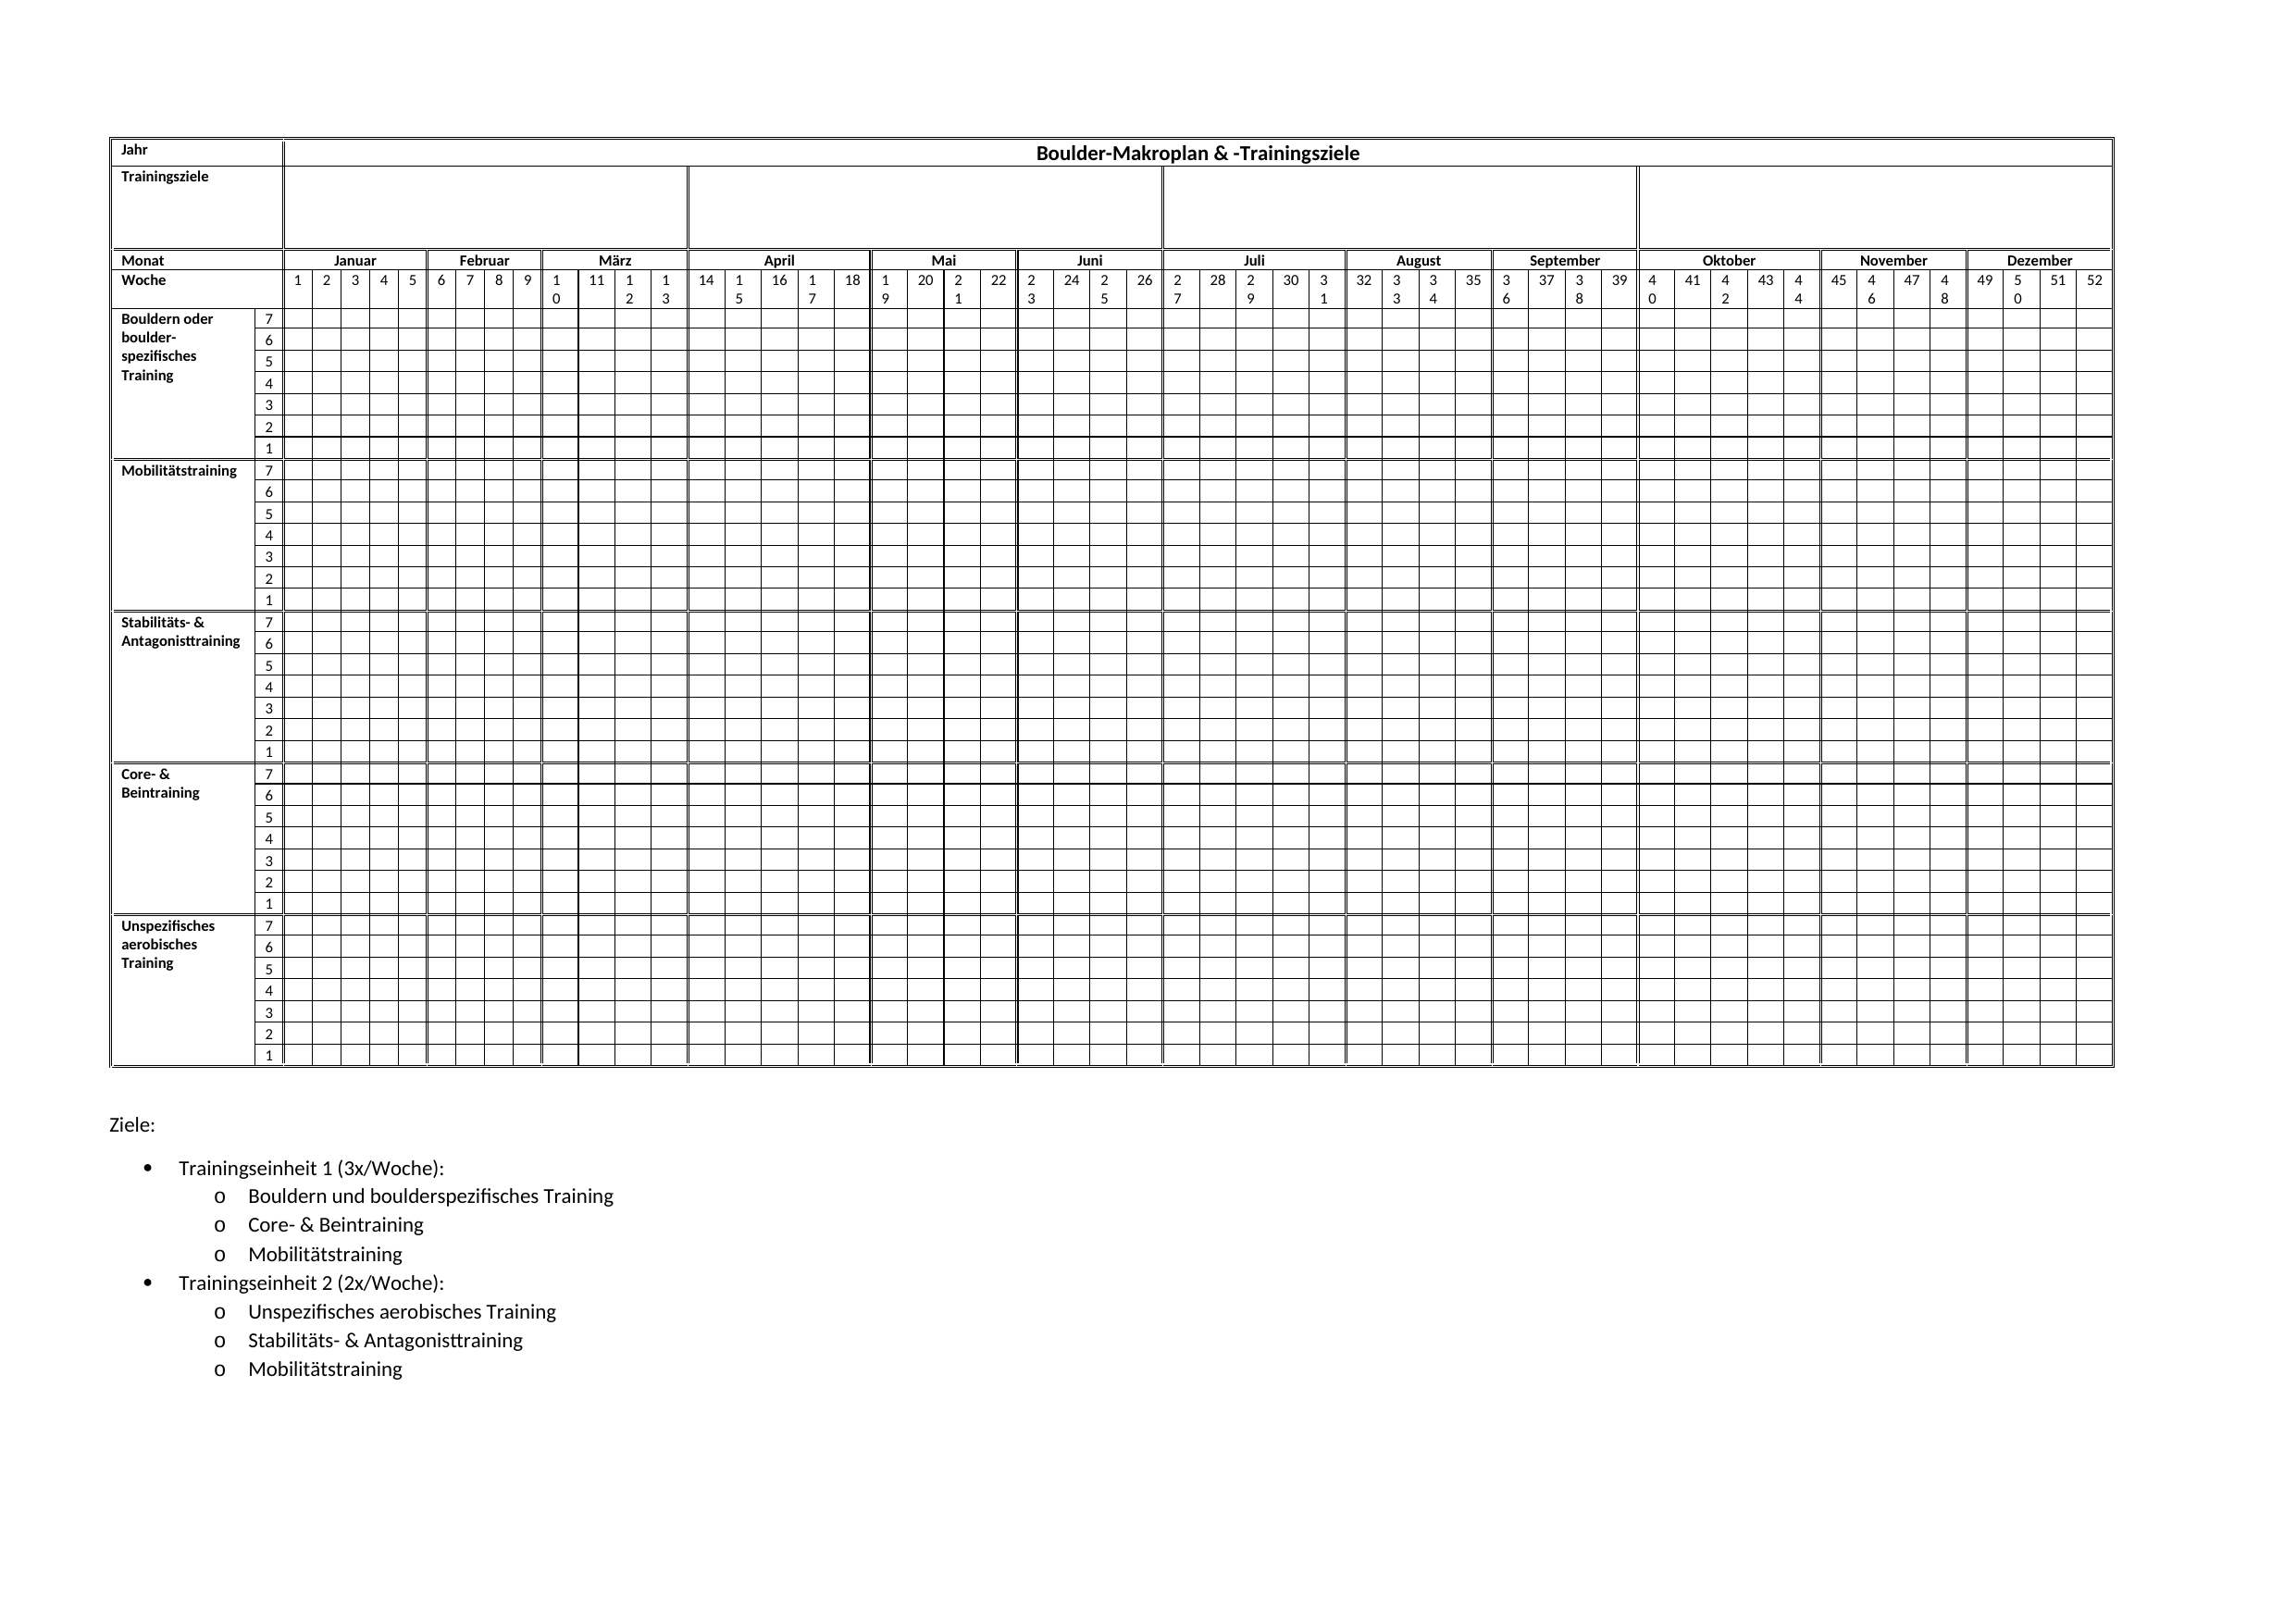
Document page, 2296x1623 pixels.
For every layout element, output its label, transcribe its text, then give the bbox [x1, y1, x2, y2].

table_cell [689, 309, 725, 328]
table_cell 6 [428, 270, 455, 308]
table_cell [615, 394, 651, 415]
table_cell [370, 849, 398, 870]
table_cell [2004, 916, 2040, 935]
table_cell [1529, 827, 1565, 849]
table_cell [341, 613, 369, 631]
table_cell [1127, 827, 1161, 849]
table_cell [1019, 394, 1053, 415]
table_cell [1748, 632, 1783, 653]
table_cell [1857, 1001, 1893, 1022]
table_cell [1529, 935, 1565, 957]
table_cell [1529, 632, 1565, 653]
table_cell [2004, 827, 2040, 849]
table_cell [2004, 871, 2040, 891]
table_cell [514, 979, 540, 1000]
table_cell [1529, 372, 1565, 392]
table_cell [1383, 546, 1419, 566]
table_cell [1456, 372, 1491, 392]
table_cell [689, 438, 725, 458]
table_cell [514, 502, 540, 523]
table_cell [1420, 461, 1455, 479]
table_cell [1019, 935, 1053, 957]
table_cell [370, 719, 398, 739]
table_cell [1894, 1001, 1930, 1022]
table_cell [652, 719, 687, 739]
table_cell [456, 394, 484, 415]
table_cell [370, 979, 398, 1000]
table_cell [908, 871, 943, 891]
table_cell [762, 1001, 798, 1022]
table_cell [1127, 785, 1161, 805]
table_cell [799, 893, 834, 913]
table_cell [615, 567, 651, 588]
table_cell [1566, 461, 1601, 479]
table_cell [652, 372, 687, 392]
table_cell [762, 613, 798, 631]
table_cell [1090, 632, 1126, 653]
table_cell [1347, 502, 1382, 523]
table_cell [313, 351, 341, 371]
table_cell [1784, 415, 1819, 436]
table_cell [1383, 935, 1419, 957]
table_cell [1347, 372, 1382, 392]
table_cell [1566, 502, 1601, 523]
table_cell [399, 461, 426, 479]
table_cell [762, 438, 798, 458]
table_cell [799, 328, 834, 350]
table_cell [1566, 871, 1601, 891]
table_cell [2041, 871, 2076, 891]
table_cell [873, 698, 907, 718]
table_cell [514, 1045, 542, 1065]
table_cell [579, 979, 614, 1000]
table_cell [579, 546, 614, 566]
table_cell [726, 524, 761, 544]
table_cell [2077, 871, 2112, 891]
table_cell [1347, 524, 1382, 544]
table_cell [2004, 764, 2040, 783]
table_cell [799, 741, 834, 762]
table_cell [1640, 654, 1674, 675]
table_cell [799, 916, 834, 935]
table_cell [908, 309, 943, 328]
table_cell [1748, 524, 1783, 544]
table_cell [399, 567, 426, 588]
table_cell [456, 871, 484, 891]
table_cell [514, 958, 540, 978]
table_cell [1164, 741, 1199, 762]
table_cell [1640, 1022, 1674, 1044]
table_cell [1894, 328, 1930, 350]
table_cell [981, 916, 1015, 935]
table_cell [428, 675, 455, 697]
table_cell [485, 351, 513, 371]
table_cell [543, 806, 577, 826]
table_cell [945, 394, 980, 415]
table_cell [981, 546, 1015, 566]
table_cell [981, 613, 1015, 631]
table_cell [1930, 351, 1966, 371]
table_cell [1054, 372, 1089, 392]
table_cell [285, 827, 312, 849]
table_cell [341, 827, 369, 849]
table_cell [1309, 827, 1345, 849]
table_cell [485, 1001, 513, 1022]
table_cell [399, 827, 426, 849]
table_cell [689, 958, 725, 978]
table_cell [1748, 849, 1783, 870]
table_cell [1164, 461, 1199, 479]
table_cell [1784, 394, 1819, 415]
table_cell [615, 480, 651, 502]
table_cell [652, 524, 687, 544]
table_cell [1822, 351, 1856, 371]
table_cell 5 [255, 502, 282, 523]
table_cell [313, 849, 341, 870]
table_cell [399, 741, 426, 762]
table_cell [456, 461, 484, 479]
table_cell [1602, 979, 1636, 1000]
table_cell [1968, 502, 2003, 523]
table_cell [1748, 654, 1783, 675]
table_cell [835, 1001, 869, 1022]
table_cell [1273, 1045, 1309, 1065]
table_cell [1236, 461, 1272, 479]
table_cell [1602, 351, 1636, 371]
table_cell [1420, 588, 1455, 610]
table_cell [341, 675, 369, 697]
table_cell [908, 719, 943, 739]
table_cell [1054, 328, 1089, 350]
table_cell [1930, 979, 1966, 1000]
table_cell [945, 764, 980, 783]
table_cell [1675, 806, 1710, 826]
table_cell [1748, 1022, 1783, 1044]
table_cell [981, 415, 1015, 436]
table_cell [2041, 806, 2076, 826]
table_cell [1236, 524, 1272, 544]
table_cell [835, 632, 869, 653]
table_cell [1930, 461, 1966, 479]
table_cell 12 [615, 270, 651, 308]
table_cell [1236, 588, 1272, 610]
table_cell [1930, 871, 1966, 891]
table_cell [1748, 351, 1783, 371]
table_cell [2077, 654, 2112, 675]
table_cell [543, 613, 577, 631]
table_cell [908, 480, 943, 502]
table_cell [1127, 935, 1161, 957]
table_cell [1019, 871, 1053, 891]
table_cell [1347, 546, 1382, 566]
table_cell [1748, 372, 1783, 392]
table_cell [762, 394, 798, 415]
table_cell 1 [255, 438, 282, 458]
table_cell [1640, 328, 1674, 350]
table_cell [2041, 372, 2076, 392]
table_cell [456, 632, 484, 653]
table_cell [1420, 567, 1455, 588]
table_cell [1930, 764, 1966, 783]
table_cell [615, 827, 651, 849]
table_cell [341, 567, 369, 588]
table_cell [945, 524, 980, 544]
table_cell [799, 461, 834, 479]
table_cell [726, 719, 761, 739]
table_cell [399, 394, 426, 415]
table_cell [1347, 438, 1382, 458]
table_cell [285, 461, 312, 479]
table_cell [1784, 309, 1819, 328]
table_cell [1200, 546, 1235, 566]
table_cell [1164, 328, 1199, 350]
table_cell [1236, 502, 1272, 523]
table_cell [428, 524, 455, 544]
table_cell Februar [428, 251, 540, 269]
table_cell [1019, 958, 1053, 978]
table_cell [1566, 372, 1601, 392]
table_cell [1784, 979, 1819, 1000]
table_cell [1602, 1045, 1638, 1065]
table_cell [313, 806, 341, 826]
table_cell [2077, 309, 2112, 328]
table_cell [1273, 675, 1309, 697]
table_cell [1164, 1001, 1199, 1022]
table_cell [370, 935, 398, 957]
table_cell [1930, 958, 1966, 978]
table_cell [652, 632, 687, 653]
table_cell [1456, 438, 1491, 458]
table_cell [799, 351, 834, 371]
table_cell [615, 719, 651, 739]
table_cell 3 [255, 849, 282, 870]
table_cell [1748, 588, 1783, 610]
table_cell [726, 849, 761, 870]
table_cell [762, 1045, 798, 1065]
table_cell [428, 958, 455, 978]
table_cell [2004, 1001, 2040, 1022]
table_cell [1968, 351, 2003, 371]
table_cell [1200, 935, 1235, 957]
table_header Boulder-Makroplan & -Trainingsziele [283, 140, 2112, 166]
table_cell [1748, 719, 1783, 739]
table_cell [1347, 461, 1382, 479]
table_cell [1529, 1001, 1565, 1022]
table_cell 38 [1566, 270, 1601, 308]
table_cell [1967, 1045, 2003, 1065]
table_cell [485, 438, 513, 458]
table_cell [341, 438, 369, 458]
table_cell [1090, 893, 1126, 913]
table_cell [1090, 719, 1126, 739]
table_cell [689, 588, 725, 610]
table_cell [1602, 524, 1636, 544]
table_cell [579, 871, 614, 891]
table_cell [399, 480, 426, 502]
table_cell [2041, 613, 2076, 631]
table_cell 3 [341, 270, 369, 308]
table_cell [1784, 806, 1819, 826]
table_cell [615, 675, 651, 697]
table_cell [1420, 438, 1455, 458]
table_cell [1640, 546, 1674, 566]
table_cell [1894, 588, 1930, 610]
table_cell [1347, 849, 1382, 870]
table_cell [1236, 806, 1272, 826]
table_cell [1090, 502, 1126, 523]
table_cell [1857, 1045, 1893, 1065]
table_cell [1930, 394, 1966, 415]
table_cell [873, 958, 907, 978]
table_cell [2004, 394, 2040, 415]
table_cell [1494, 675, 1528, 697]
table_cell [1968, 958, 2003, 978]
table_cell [1968, 546, 2003, 566]
table_cell [1383, 567, 1419, 588]
table_cell [2077, 502, 2112, 523]
table_cell [799, 480, 834, 502]
table_cell [1529, 785, 1565, 805]
table_cell [945, 567, 980, 588]
table_cell [1420, 958, 1455, 978]
table_cell [2077, 958, 2112, 978]
table_cell [2077, 588, 2112, 610]
table_cell [1236, 394, 1272, 415]
table_cell [2041, 588, 2076, 610]
table_cell [1019, 979, 1053, 1000]
table_cell [1640, 719, 1674, 739]
table_cell [1420, 1022, 1455, 1044]
table_cell [1640, 394, 1674, 415]
table_cell [652, 871, 687, 891]
table_cell [1822, 546, 1856, 566]
table_cell [1675, 632, 1710, 653]
table_cell [981, 309, 1015, 328]
table_cell [1894, 675, 1930, 697]
table_cell [1711, 675, 1747, 697]
table_cell [341, 741, 369, 762]
table_cell [428, 415, 455, 436]
table_cell [313, 394, 341, 415]
table_cell [1602, 1001, 1636, 1022]
table_cell 7 [255, 613, 282, 631]
table_cell [1164, 546, 1199, 566]
table_cell [1894, 719, 1930, 739]
table_cell [2004, 958, 2040, 978]
table_cell 13 [652, 270, 687, 308]
table_cell [313, 546, 341, 566]
table_cell [1566, 438, 1601, 458]
table_cell [1127, 871, 1161, 891]
table_cell [1711, 827, 1747, 849]
table_cell [1347, 415, 1382, 436]
table_cell [543, 438, 577, 458]
table_cell [981, 719, 1015, 739]
table_cell [313, 524, 341, 544]
table_cell [1602, 372, 1636, 392]
table_cell [485, 958, 513, 978]
table_cell [615, 893, 651, 913]
table_cell [1711, 1022, 1747, 1044]
table_cell [1822, 958, 1856, 978]
table_cell [1090, 461, 1126, 479]
table_cell [579, 654, 614, 675]
table_cell [1566, 654, 1601, 675]
table_cell [341, 480, 369, 502]
table_cell [1529, 675, 1565, 697]
table_cell [579, 827, 614, 849]
table_cell [399, 849, 426, 870]
table_cell [1640, 415, 1674, 436]
table_cell [1711, 871, 1747, 891]
table_cell [1054, 916, 1089, 935]
table_cell [615, 958, 651, 978]
table_cell [1602, 461, 1636, 479]
table_cell [1711, 1001, 1747, 1022]
table_cell [1200, 309, 1235, 328]
table_cell [1127, 438, 1161, 458]
table_cell [1200, 806, 1235, 826]
table_cell [2004, 893, 2040, 913]
table_cell [341, 372, 369, 392]
table_cell [1930, 567, 1966, 588]
table_cell [370, 958, 398, 978]
table_cell [689, 524, 725, 544]
table_cell [1090, 394, 1126, 415]
table_cell [428, 893, 455, 913]
table_cell [1456, 806, 1491, 826]
table_cell [1529, 979, 1565, 1000]
table_cell [873, 849, 907, 870]
table_cell [428, 979, 455, 1000]
table_cell [579, 394, 614, 415]
table_cell [1494, 328, 1528, 350]
table_cell [2077, 1045, 2112, 1065]
table_cell [341, 502, 369, 523]
table_cell [1640, 935, 1674, 957]
table_cell [835, 613, 869, 631]
table_cell [1894, 764, 1930, 783]
table_cell [873, 438, 907, 458]
table_cell [1420, 328, 1455, 350]
table_cell [689, 167, 1161, 248]
table_cell September [1494, 251, 1636, 269]
table_cell [370, 328, 398, 350]
table_cell [1383, 1045, 1419, 1065]
table_cell [1127, 524, 1161, 544]
table_cell [1054, 394, 1089, 415]
table_cell Oktober [1640, 251, 1819, 269]
table_cell [762, 764, 798, 783]
table_cell [341, 719, 369, 739]
table_cell [873, 372, 907, 392]
table_cell [399, 1001, 426, 1022]
table_cell [652, 613, 687, 631]
table_cell [1857, 764, 1893, 783]
table_cell [726, 328, 761, 350]
table_cell [1346, 1045, 1382, 1065]
table_cell [1640, 741, 1674, 762]
table_cell [1347, 351, 1382, 371]
table_cell [652, 893, 687, 913]
table_cell [1675, 698, 1710, 718]
table_cell [1200, 567, 1235, 588]
table_cell [1347, 632, 1382, 653]
table_cell [579, 328, 614, 350]
table_cell Trainingsziele [112, 167, 282, 248]
table_cell [1383, 372, 1419, 392]
table_cell [1164, 935, 1199, 957]
table_cell [2077, 480, 2112, 502]
table_cell [1236, 958, 1272, 978]
table_cell [1857, 309, 1893, 328]
table_cell [1420, 698, 1455, 718]
table_cell [1164, 438, 1199, 458]
table_cell 3 [255, 394, 282, 415]
table_cell [1675, 958, 1710, 978]
table_cell [2004, 502, 2040, 523]
table_cell [1711, 806, 1747, 826]
table_cell [1347, 567, 1382, 588]
table_cell [543, 1001, 577, 1022]
table_cell [652, 1022, 687, 1044]
table_cell 11 [579, 270, 614, 308]
table_cell [1784, 764, 1819, 783]
table_cell [1127, 893, 1161, 913]
table_cell [2004, 480, 2040, 502]
table_cell [1200, 849, 1235, 870]
table_cell [485, 524, 513, 544]
table_cell [2041, 415, 2076, 436]
table_cell [313, 461, 341, 479]
table_cell [1784, 1022, 1819, 1044]
table_cell 18 [835, 270, 869, 308]
table_cell [1857, 632, 1893, 653]
table_cell [1857, 893, 1893, 913]
table_cell [799, 394, 834, 415]
table_cell 37 [1529, 270, 1565, 308]
table_cell [726, 935, 761, 957]
table_cell [615, 785, 651, 805]
table_cell [1309, 698, 1345, 718]
table_cell [1566, 415, 1601, 436]
table_cell [835, 546, 869, 566]
table_cell [1019, 849, 1053, 870]
table_cell [1090, 1045, 1126, 1065]
table_cell [1494, 979, 1528, 1000]
table_cell [726, 675, 761, 697]
table_cell [1602, 719, 1636, 739]
table_cell [514, 632, 540, 653]
table_cell [1894, 1045, 1930, 1065]
table_cell [1675, 438, 1710, 458]
table_cell 8 [485, 270, 513, 308]
table_cell [1894, 372, 1930, 392]
table_cell [835, 675, 869, 697]
table_cell [1164, 480, 1199, 502]
table_cell [1200, 351, 1235, 371]
table_cell [1019, 806, 1053, 826]
table_cell [399, 546, 426, 566]
table_cell [1309, 415, 1345, 436]
table_cell [799, 438, 834, 458]
table_cell [799, 764, 834, 783]
table_cell [514, 827, 540, 849]
table_cell [1894, 309, 1930, 328]
table_cell [1383, 849, 1419, 870]
table_cell [485, 806, 513, 826]
table_cell [726, 546, 761, 566]
table_cell [689, 849, 725, 870]
table_cell [1857, 613, 1893, 631]
table_cell [835, 394, 869, 415]
table_cell [615, 935, 651, 957]
table_cell [908, 893, 943, 913]
table_cell [1748, 415, 1783, 436]
table_cell [1127, 1001, 1161, 1022]
table_cell [1309, 979, 1345, 1000]
table_cell [1347, 958, 1382, 978]
table_cell [485, 827, 513, 849]
table_cell [1273, 351, 1309, 371]
table_cell [726, 1022, 761, 1044]
table_cell [615, 502, 651, 523]
table_cell [1236, 764, 1272, 783]
table_cell [1602, 480, 1636, 502]
table_cell [1857, 654, 1893, 675]
table_cell [1822, 849, 1856, 870]
table_cell [2041, 698, 2076, 718]
table_cell Mai [873, 251, 1015, 269]
table_cell [1566, 1045, 1601, 1065]
table_cell [2004, 438, 2040, 458]
table_cell [1894, 567, 1930, 588]
table_cell [1127, 719, 1161, 739]
table_cell [2077, 849, 2112, 870]
table_cell [945, 979, 980, 1000]
table_cell [514, 849, 540, 870]
table_cell [1090, 438, 1126, 458]
table_cell [873, 567, 907, 588]
table_cell [1784, 351, 1819, 371]
table_cell [1529, 1045, 1565, 1065]
table_cell [1675, 1001, 1710, 1022]
table_cell [579, 502, 614, 523]
table_cell [1347, 309, 1382, 328]
table_cell 15 [726, 270, 761, 308]
table_cell [428, 588, 455, 610]
table_cell [981, 1045, 1017, 1065]
table_cell [2041, 351, 2076, 371]
table_cell [799, 567, 834, 588]
table_cell [285, 916, 312, 935]
table_cell [2077, 438, 2112, 458]
table_cell [1164, 1022, 1199, 1044]
table_cell [2004, 654, 2040, 675]
table_cell [313, 613, 341, 631]
table_cell [689, 372, 725, 392]
table_cell [1127, 958, 1161, 978]
table_cell [1200, 328, 1235, 350]
table_cell [1456, 893, 1491, 913]
table_cell [1822, 567, 1856, 588]
table_cell [615, 351, 651, 371]
table_cell [313, 958, 341, 978]
table_cell [370, 916, 398, 935]
table_cell [652, 654, 687, 675]
table_cell [1090, 309, 1126, 328]
table_cell [1456, 719, 1491, 739]
table_cell [1200, 916, 1235, 935]
table_cell 4 [370, 270, 398, 308]
table_cell [428, 827, 455, 849]
table_cell [726, 372, 761, 392]
table_cell [1711, 654, 1747, 675]
table_cell [1019, 1001, 1053, 1022]
table_cell [370, 698, 398, 718]
table_cell [485, 502, 513, 523]
table_cell [341, 979, 369, 1000]
table_cell [908, 438, 943, 458]
table_cell [762, 698, 798, 718]
table_cell [1054, 958, 1089, 978]
table_cell [945, 328, 980, 350]
table_cell [1494, 461, 1528, 479]
table_cell [1529, 764, 1565, 783]
table_cell 19 [873, 270, 907, 308]
table_cell [456, 654, 484, 675]
table_cell [1200, 827, 1235, 849]
table_cell [1675, 502, 1710, 523]
table_cell [1494, 588, 1528, 610]
table_cell [1019, 654, 1053, 675]
table_cell [313, 309, 341, 328]
table_cell [835, 893, 869, 913]
table_cell [1200, 871, 1235, 891]
table_cell [945, 613, 980, 631]
table_cell [514, 871, 540, 891]
table_cell [2041, 741, 2076, 762]
table_cell 43 [1748, 270, 1783, 308]
table_cell [945, 871, 980, 891]
table_cell [428, 935, 455, 957]
table_cell [1968, 719, 2003, 739]
table_cell [1090, 546, 1126, 566]
table_cell [981, 979, 1015, 1000]
table_cell [908, 827, 943, 849]
table_cell [615, 764, 651, 783]
table_cell [399, 632, 426, 653]
table_cell [1347, 806, 1382, 826]
table_cell [762, 827, 798, 849]
table_cell [1456, 958, 1491, 978]
table_cell [1420, 372, 1455, 392]
table_cell [285, 654, 312, 675]
table_cell [2077, 741, 2112, 762]
table_cell [485, 546, 513, 566]
table_cell [1273, 1022, 1309, 1044]
table_cell [1019, 698, 1053, 718]
table_cell [370, 394, 398, 415]
table_cell [285, 613, 312, 631]
table_cell [2041, 1045, 2076, 1065]
table_cell [456, 806, 484, 826]
table_cell [1529, 1022, 1565, 1044]
table_cell [873, 1001, 907, 1022]
table_cell [1494, 871, 1528, 891]
table_cell 29 [1236, 270, 1272, 308]
table_cell [1383, 958, 1419, 978]
table_cell [1675, 1022, 1710, 1044]
table_cell [2041, 546, 2076, 566]
table_cell [1456, 415, 1491, 436]
table_cell [873, 480, 907, 502]
table_cell [799, 849, 834, 870]
table_cell [1127, 916, 1161, 935]
table_cell [456, 328, 484, 350]
table_cell [799, 871, 834, 891]
table_cell [313, 1022, 341, 1044]
table_cell [1164, 632, 1199, 653]
table_cell [341, 1022, 369, 1044]
table_cell [1857, 785, 1893, 805]
table_cell [399, 979, 426, 1000]
table_cell [945, 415, 980, 436]
table_cell [1347, 979, 1382, 1000]
table_cell [1711, 958, 1747, 978]
table_cell [370, 351, 398, 371]
table_cell [726, 415, 761, 436]
table_cell [1273, 849, 1309, 870]
table_cell [799, 958, 834, 978]
table_cell [981, 764, 1015, 783]
table_cell [1309, 567, 1345, 588]
table_cell [341, 309, 369, 328]
table_cell [1054, 764, 1089, 783]
table_cell [1164, 719, 1199, 739]
table_cell [1236, 741, 1272, 762]
table_cell [1675, 675, 1710, 697]
table_cell [1236, 309, 1272, 328]
table_cell [1748, 979, 1783, 1000]
table_cell [1820, 1045, 1856, 1065]
table_cell [341, 958, 369, 978]
table_cell [1968, 1001, 2003, 1022]
table_cell [1494, 849, 1528, 870]
table_cell [1164, 764, 1199, 783]
table_cell [1711, 741, 1747, 762]
table_cell [485, 309, 513, 328]
table_cell [1309, 785, 1345, 805]
table_cell [689, 480, 725, 502]
table_cell [908, 524, 943, 544]
table_cell [370, 546, 398, 566]
table_cell [1164, 675, 1199, 697]
table_cell [1822, 461, 1856, 479]
table_cell [1748, 546, 1783, 566]
table_cell [1420, 893, 1455, 913]
table_cell [652, 438, 687, 458]
table_cell [873, 588, 907, 610]
table_cell [1383, 1022, 1419, 1044]
table_cell [341, 935, 369, 957]
table_cell [1127, 654, 1161, 675]
table_cell [1748, 827, 1783, 849]
table_cell [1968, 613, 2003, 631]
table_cell [2004, 741, 2040, 762]
table_cell [799, 524, 834, 544]
table_cell [652, 698, 687, 718]
table_cell [945, 827, 980, 849]
table_cell [2041, 979, 2076, 1000]
table_cell [1164, 916, 1199, 935]
table_cell [543, 916, 577, 935]
table_cell [835, 461, 869, 479]
table_cell [543, 372, 577, 392]
table_cell [1420, 351, 1455, 371]
table_cell [1784, 1045, 1820, 1065]
table_cell [1456, 546, 1491, 566]
table_cell [313, 935, 341, 957]
table_cell [2077, 610, 2113, 631]
table_cell [835, 1022, 869, 1044]
table_cell [1019, 741, 1053, 762]
table_cell [1347, 785, 1382, 805]
table_cell [981, 741, 1015, 762]
table_cell [1019, 719, 1053, 739]
table_cell [652, 588, 687, 610]
table_cell [908, 546, 943, 566]
table_cell [945, 935, 980, 957]
table_cell [1309, 654, 1345, 675]
table_cell [1602, 675, 1636, 697]
table_cell [2041, 480, 2076, 502]
table_cell [652, 461, 687, 479]
table_cell [313, 675, 341, 697]
table_cell [1164, 827, 1199, 849]
table_cell [1675, 351, 1710, 371]
table_cell 6 [255, 328, 282, 350]
table_cell [543, 351, 577, 371]
table_cell [835, 309, 869, 328]
table_cell [1200, 719, 1235, 739]
table_cell [1711, 461, 1747, 479]
table_cell [2077, 351, 2112, 371]
table_cell [1784, 588, 1819, 610]
table_cell [908, 588, 943, 610]
table_cell [1273, 632, 1309, 653]
table_cell [615, 979, 651, 1000]
table_cell [370, 567, 398, 588]
table_cell [615, 916, 651, 935]
table_cell [835, 764, 869, 783]
table_cell [485, 893, 513, 913]
table_cell [2041, 438, 2076, 458]
table_cell [1857, 871, 1893, 891]
table_cell [1494, 502, 1528, 523]
table_cell [1675, 785, 1710, 805]
table_cell [689, 871, 725, 891]
table_cell [543, 958, 577, 978]
table_cell [689, 613, 725, 631]
table_cell [428, 785, 455, 805]
table_cell [514, 351, 540, 371]
table_cell [370, 871, 398, 891]
table_cell [579, 632, 614, 653]
table_cell [799, 1022, 834, 1044]
table_cell [1309, 309, 1345, 328]
table_cell [1784, 461, 1819, 479]
table_cell [1456, 394, 1491, 415]
table_cell [285, 741, 312, 762]
table_cell [313, 1045, 341, 1065]
table_cell [762, 675, 798, 697]
table_cell [1383, 741, 1419, 762]
table_cell [981, 698, 1015, 718]
table_cell [2077, 698, 2112, 718]
table_cell [1748, 741, 1783, 762]
table_cell [1930, 719, 1966, 739]
table_cell [1968, 827, 2003, 849]
table_cell [1566, 328, 1601, 350]
table_cell [981, 502, 1015, 523]
table_cell [370, 1045, 398, 1065]
table_cell [1456, 502, 1491, 523]
table_cell [1456, 1001, 1491, 1022]
table_cell [1019, 372, 1053, 392]
table_cell [1200, 1022, 1235, 1044]
table_cell [1309, 438, 1345, 458]
table_cell 25 [1090, 270, 1126, 308]
table_cell [1236, 979, 1272, 1000]
table_cell [1090, 588, 1126, 610]
table_cell [1529, 461, 1565, 479]
table_cell [1822, 1001, 1856, 1022]
table_cell [1894, 415, 1930, 436]
table_cell [1968, 632, 2003, 653]
table_cell [1090, 785, 1126, 805]
table_cell [1090, 351, 1126, 371]
table_cell [1090, 764, 1126, 783]
table_cell [908, 613, 943, 631]
table_cell [485, 654, 513, 675]
table_cell [652, 916, 687, 935]
table_cell [1602, 935, 1636, 957]
table_cell [341, 1001, 369, 1022]
table_cell [1784, 480, 1819, 502]
table_cell [313, 871, 341, 891]
table_cell [1602, 309, 1636, 328]
table_cell [1090, 827, 1126, 849]
table_cell [908, 785, 943, 805]
table_cell [615, 1045, 651, 1065]
table_cell [1894, 827, 1930, 849]
table_cell [1566, 741, 1601, 762]
table_cell [615, 613, 651, 631]
table_cell [652, 741, 687, 762]
table_cell [873, 979, 907, 1000]
table_cell [1456, 567, 1491, 588]
table_cell [285, 588, 312, 610]
table_cell 4 [255, 524, 282, 544]
table_cell 7 [255, 764, 282, 783]
table_cell [456, 613, 484, 631]
table_cell [762, 1022, 798, 1044]
table_cell [1566, 1022, 1601, 1044]
table_cell [285, 415, 312, 436]
table_cell [1748, 328, 1783, 350]
table_cell 6 [255, 480, 282, 502]
table_cell [370, 893, 398, 913]
table_cell [1857, 480, 1893, 502]
table_cell [543, 979, 577, 1000]
table_cell [579, 893, 614, 913]
table_cell [456, 979, 484, 1000]
table_cell [1566, 632, 1601, 653]
table_cell [1456, 1022, 1491, 1044]
table_cell [1019, 502, 1053, 523]
table_cell [799, 675, 834, 697]
table_cell 14 [689, 270, 725, 308]
table_cell [2041, 935, 2076, 957]
table_cell [1383, 827, 1419, 849]
table_cell [399, 415, 426, 436]
table_cell [1748, 394, 1783, 415]
table_cell [1127, 461, 1161, 479]
table_cell [1236, 438, 1272, 458]
table_cell [2041, 632, 2076, 653]
table_cell [456, 827, 484, 849]
table_cell [2041, 309, 2076, 328]
table_cell [341, 916, 369, 935]
table_cell 2 [255, 567, 282, 588]
table_cell [1420, 849, 1455, 870]
table_cell [579, 916, 614, 935]
table_cell [543, 675, 577, 697]
table_cell [1566, 979, 1601, 1000]
table_cell [341, 461, 369, 479]
table_cell [1602, 613, 1636, 631]
table_cell [726, 827, 761, 849]
table_cell [689, 351, 725, 371]
table_cell [2041, 1022, 2076, 1044]
table_cell 7 [255, 461, 282, 479]
table_cell [1236, 546, 1272, 566]
table_cell [908, 654, 943, 675]
table_cell [2004, 546, 2040, 566]
table_cell [370, 372, 398, 392]
table_cell [485, 461, 513, 479]
table_cell [908, 806, 943, 826]
table_cell [579, 351, 614, 371]
table_cell [762, 958, 798, 978]
table_cell [370, 675, 398, 697]
table_cell [1456, 632, 1491, 653]
table_cell [873, 328, 907, 350]
table_cell 30 [1273, 270, 1309, 308]
table_cell [652, 546, 687, 566]
table_cell [762, 480, 798, 502]
table_cell [456, 546, 484, 566]
table_cell [835, 849, 869, 870]
table_cell [579, 524, 614, 544]
table_cell [341, 632, 369, 653]
table_cell [285, 958, 312, 978]
table_cell [835, 1045, 871, 1065]
table_cell [1127, 1045, 1163, 1065]
table_cell [615, 524, 651, 544]
table_cell 1 [255, 741, 282, 762]
table_cell [1420, 785, 1455, 805]
table_cell [2041, 827, 2076, 849]
table_cell [1347, 394, 1382, 415]
table_cell [1236, 849, 1272, 870]
table_cell [1273, 480, 1309, 502]
table_cell [285, 394, 312, 415]
table_cell [762, 785, 798, 805]
table_cell [1640, 438, 1674, 458]
table_cell 2 [255, 415, 282, 436]
table_cell [689, 827, 725, 849]
table_cell [285, 935, 312, 957]
table_cell [835, 785, 869, 805]
table_cell [945, 806, 980, 826]
table_cell [1090, 698, 1126, 718]
table_cell [1784, 372, 1819, 392]
table_cell [285, 480, 312, 502]
table_cell [1200, 461, 1235, 479]
table_cell [456, 567, 484, 588]
table_cell [1309, 1045, 1346, 1065]
table_cell [1054, 806, 1089, 826]
table_cell [1054, 675, 1089, 697]
table_cell [1968, 935, 2003, 957]
table_cell [1784, 827, 1819, 849]
table_cell [579, 372, 614, 392]
table_cell [689, 567, 725, 588]
table_cell [1930, 372, 1966, 392]
table_cell [1347, 328, 1382, 350]
table_cell [1054, 415, 1089, 436]
table_cell [1968, 654, 2003, 675]
table_cell [579, 461, 614, 479]
table_cell [1347, 654, 1382, 675]
table_cell [1968, 567, 2003, 588]
table_cell [1640, 764, 1674, 783]
table_cell [1273, 613, 1309, 631]
table_cell [615, 1022, 651, 1044]
table_cell [1748, 480, 1783, 502]
table_cell [1383, 415, 1419, 436]
table_cell 6 [255, 785, 282, 805]
table_cell [981, 654, 1015, 675]
table_cell [2077, 458, 2112, 479]
table_cell [2077, 827, 2112, 849]
table_cell [1640, 309, 1674, 328]
table_cell [799, 935, 834, 957]
table_cell [428, 871, 455, 891]
table_cell [1273, 394, 1309, 415]
table_cell [1200, 480, 1235, 502]
table_cell [652, 675, 687, 697]
table_cell [1640, 979, 1674, 1000]
table_cell [313, 372, 341, 392]
table_cell [981, 480, 1015, 502]
table_cell [981, 871, 1015, 891]
table_cell [1456, 741, 1491, 762]
table_cell [1236, 654, 1272, 675]
table_cell [1529, 916, 1565, 935]
table_cell [543, 524, 577, 544]
table_cell [1968, 675, 2003, 697]
table_cell [1456, 351, 1491, 371]
table_cell [1309, 916, 1345, 935]
table_cell [579, 588, 614, 610]
table_cell [1822, 328, 1856, 350]
table_cell [1019, 480, 1053, 502]
table_cell [1602, 546, 1636, 566]
table_cell [370, 806, 398, 826]
table_cell [871, 1045, 907, 1065]
table_cell [762, 654, 798, 675]
table_cell [1273, 415, 1309, 436]
table_cell [1347, 916, 1382, 935]
table_cell [1494, 654, 1528, 675]
table_cell [1784, 849, 1819, 870]
table_cell [542, 1045, 577, 1065]
table_cell [1309, 351, 1345, 371]
table_cell [1566, 916, 1601, 935]
table_cell [1602, 328, 1636, 350]
table_cell [1347, 1001, 1382, 1022]
table_cell [835, 524, 869, 544]
table_cell [1822, 719, 1856, 739]
table_cell [1456, 827, 1491, 849]
table_cell [285, 632, 312, 653]
table_cell [485, 849, 513, 870]
table_cell [1822, 764, 1856, 783]
table_cell [615, 546, 651, 566]
table_cell 17 [799, 270, 834, 308]
table_cell [1640, 958, 1674, 978]
table_cell [981, 588, 1015, 610]
table_cell [1566, 309, 1601, 328]
table_cell [1347, 675, 1382, 697]
table_cell [399, 351, 426, 371]
table_cell [1675, 893, 1710, 913]
table_cell [1566, 524, 1601, 544]
table_cell [1857, 567, 1893, 588]
table_cell [456, 372, 484, 392]
table_cell [2004, 1022, 2040, 1044]
table_cell [945, 1045, 980, 1065]
table_cell [1273, 698, 1309, 718]
table_cell [485, 935, 513, 957]
table_cell [1273, 546, 1309, 566]
table_cell [2077, 546, 2112, 566]
table_cell [1127, 849, 1161, 870]
table_cell [908, 979, 943, 1000]
table_cell [1784, 871, 1819, 891]
table_cell [1456, 654, 1491, 675]
table_cell [313, 916, 341, 935]
table_cell [1309, 958, 1345, 978]
table_cell [456, 849, 484, 870]
table_cell [1894, 849, 1930, 870]
table_cell [1164, 698, 1199, 718]
table_cell [456, 935, 484, 957]
table_cell [1054, 613, 1089, 631]
table_cell [689, 461, 725, 479]
table_cell [285, 1022, 312, 1044]
table_cell [1309, 1022, 1345, 1044]
table_cell [428, 351, 455, 371]
table_cell [1640, 351, 1674, 371]
table_cell [1822, 916, 1856, 935]
table_cell [1456, 480, 1491, 502]
table_cell [370, 438, 398, 458]
table_cell [1566, 827, 1601, 849]
table_cell [1640, 827, 1674, 849]
table_cell [1566, 351, 1601, 371]
table_cell [726, 893, 761, 913]
table_cell [908, 502, 943, 523]
table_cell [1822, 935, 1856, 957]
table_cell [1420, 1001, 1455, 1022]
table_cell [1930, 916, 1966, 935]
table_cell [1347, 827, 1382, 849]
table_cell [370, 764, 398, 783]
table_cell [1200, 438, 1235, 458]
table_cell [1675, 372, 1710, 392]
table_cell [1347, 741, 1382, 762]
table_cell [341, 415, 369, 436]
table_cell [399, 893, 426, 913]
table_cell [1494, 893, 1528, 913]
table_cell [1090, 871, 1126, 891]
table_cell [1383, 309, 1419, 328]
table_cell [456, 893, 484, 913]
table_cell [428, 916, 455, 935]
table_cell [2041, 654, 2076, 675]
table_cell [1930, 438, 1966, 458]
table_cell [543, 1022, 577, 1044]
table_cell [873, 613, 907, 631]
table_cell [835, 372, 869, 392]
table_cell [1640, 675, 1674, 697]
table_cell [2004, 613, 2040, 631]
table_cell [1675, 654, 1710, 675]
table_cell [1711, 698, 1747, 718]
table_cell [1347, 1022, 1382, 1044]
table_cell [2004, 806, 2040, 826]
table_cell [945, 632, 980, 653]
table_cell 24 [1054, 270, 1089, 308]
table_cell [1711, 979, 1747, 1000]
table_cell [945, 309, 980, 328]
table_cell [1309, 480, 1345, 502]
table_cell [1309, 806, 1345, 826]
table_cell [428, 1001, 455, 1022]
table_cell [428, 698, 455, 718]
table_cell [1054, 309, 1089, 328]
table_cell [1822, 502, 1856, 523]
table_cell 32 [1347, 270, 1382, 308]
table_cell [485, 871, 513, 891]
table_cell [1309, 764, 1345, 783]
table_cell [1711, 785, 1747, 805]
table_cell [689, 502, 725, 523]
table_cell [1273, 871, 1309, 891]
table_cell [313, 502, 341, 523]
table_cell [543, 461, 577, 479]
table_cell [1748, 613, 1783, 631]
table_cell [428, 806, 455, 826]
table_cell [762, 461, 798, 479]
table_cell [689, 415, 725, 436]
table_cell [456, 351, 484, 371]
table_cell [1711, 438, 1747, 458]
table_cell [726, 785, 761, 805]
table_cell [1857, 916, 1893, 935]
table_cell [799, 546, 834, 566]
table_cell [399, 675, 426, 697]
table_cell [1163, 1045, 1199, 1065]
table_cell [1748, 785, 1783, 805]
table_cell [1127, 588, 1161, 610]
table_cell [2077, 372, 2112, 392]
table_cell [285, 351, 312, 371]
table_cell [370, 415, 398, 436]
table_cell [1019, 461, 1053, 479]
table_cell [873, 871, 907, 891]
table_cell [1711, 394, 1747, 415]
table_cell [1529, 849, 1565, 870]
table_cell [1494, 1022, 1528, 1044]
table_cell [1822, 415, 1856, 436]
table_cell [799, 1001, 834, 1022]
table_cell [428, 654, 455, 675]
table_cell [762, 916, 798, 935]
table_cell [726, 764, 761, 783]
table_cell [1566, 764, 1601, 783]
table_cell [1019, 438, 1053, 458]
table_cell [689, 916, 725, 935]
table_cell [514, 654, 540, 675]
table_cell [1019, 524, 1053, 544]
table_cell [1494, 524, 1528, 544]
table_cell [762, 372, 798, 392]
table_cell [1857, 675, 1893, 697]
table_cell [1200, 588, 1235, 610]
table_cell [514, 613, 540, 631]
table_cell [1200, 372, 1235, 392]
table_cell [1529, 328, 1565, 350]
table_cell [1675, 935, 1710, 957]
table_cell [945, 546, 980, 566]
table_cell [514, 524, 540, 544]
table_cell [1494, 546, 1528, 566]
table_cell [726, 438, 761, 458]
table_cell [1273, 524, 1309, 544]
table_cell [1054, 719, 1089, 739]
table_cell [873, 632, 907, 653]
table_cell [1968, 394, 2003, 415]
table_cell [2004, 588, 2040, 610]
table_cell [1456, 588, 1491, 610]
table_cell [1784, 632, 1819, 653]
table_cell [370, 654, 398, 675]
text Ziele: [109, 1111, 2159, 1137]
table_cell [1894, 806, 1930, 826]
table_cell [615, 309, 651, 328]
table_cell [1930, 415, 1966, 436]
table_cell [1930, 698, 1966, 718]
table_cell [1930, 935, 1966, 957]
table_cell [313, 654, 341, 675]
table_cell [799, 613, 834, 631]
table_cell [285, 1001, 312, 1022]
table_cell [908, 351, 943, 371]
table_cell [514, 588, 540, 610]
table_cell [1054, 632, 1089, 653]
table_cell [799, 806, 834, 826]
table_cell [1164, 524, 1199, 544]
table_cell [762, 588, 798, 610]
table_cell [1236, 893, 1272, 913]
table_cell [1602, 1022, 1636, 1044]
table_cell [1894, 979, 1930, 1000]
table_cell [1822, 698, 1856, 718]
table_cell [370, 785, 398, 805]
table_cell [945, 698, 980, 718]
table_cell [1930, 309, 1966, 328]
table_cell März [543, 251, 687, 269]
table_cell [1420, 309, 1455, 328]
table_cell [285, 893, 312, 913]
table_cell [1200, 979, 1235, 1000]
table_cell [1273, 461, 1309, 479]
table_cell [1784, 958, 1819, 978]
table_cell [615, 1001, 651, 1022]
table_cell [1383, 461, 1419, 479]
table_cell [1748, 698, 1783, 718]
table_cell [341, 328, 369, 350]
table_cell [2077, 719, 2112, 739]
table_cell [1968, 916, 2003, 935]
table_cell [1054, 546, 1089, 566]
table_cell [1420, 654, 1455, 675]
table_cell [1494, 415, 1528, 436]
table_cell [1054, 351, 1089, 371]
table_cell [1383, 871, 1419, 891]
table_cell [313, 632, 341, 653]
table_cell [399, 613, 426, 631]
table_cell [689, 785, 725, 805]
table_cell [1127, 613, 1161, 631]
table_cell [1200, 654, 1235, 675]
table_cell [945, 1022, 980, 1044]
table_cell [543, 785, 577, 805]
table_cell [2077, 567, 2112, 588]
table_cell [835, 502, 869, 523]
table_cell [428, 328, 455, 350]
table_cell [689, 698, 725, 718]
table_cell [1494, 632, 1528, 653]
table_cell [1675, 916, 1710, 935]
table_cell [1529, 654, 1565, 675]
table_cell [1930, 632, 1966, 653]
table_cell [1711, 415, 1747, 436]
table_cell [652, 979, 687, 1000]
table_cell [908, 675, 943, 697]
table_cell [981, 632, 1015, 653]
table_cell [399, 698, 426, 718]
table_cell [543, 588, 577, 610]
table_cell [1529, 719, 1565, 739]
table_cell [428, 567, 455, 588]
table_cell [285, 372, 312, 392]
table_cell [981, 827, 1015, 849]
table_cell [579, 958, 614, 978]
table_cell [1309, 394, 1345, 415]
table_cell [1017, 1045, 1053, 1065]
table_cell [1711, 309, 1747, 328]
table_cell [1894, 893, 1930, 913]
table_cell [1494, 698, 1528, 718]
table_cell [835, 328, 869, 350]
table_cell [2004, 979, 2040, 1000]
table_cell [1383, 1001, 1419, 1022]
table_cell [1127, 764, 1161, 783]
table_cell [1090, 372, 1126, 392]
table_cell [313, 741, 341, 762]
table_cell [1200, 415, 1235, 436]
table_cell [1857, 958, 1893, 978]
table_cell [1711, 546, 1747, 566]
table_cell [1640, 567, 1674, 588]
table_cell 26 [1127, 270, 1161, 308]
table_cell [835, 741, 869, 762]
table_cell [1383, 613, 1419, 631]
table_cell [579, 741, 614, 762]
table_cell [1494, 613, 1528, 631]
table_cell [1529, 546, 1565, 566]
list Core- & Beintraining [214, 1211, 2159, 1239]
table_cell [543, 719, 577, 739]
table_cell [908, 1045, 943, 1065]
table_cell [1236, 827, 1272, 849]
table_cell [1529, 893, 1565, 913]
table_cell [1090, 806, 1126, 826]
table_cell [981, 675, 1015, 697]
table_cell [1968, 415, 2003, 436]
table_cell [370, 613, 398, 631]
table_cell [399, 438, 426, 458]
table_cell [514, 372, 540, 392]
table_cell [1090, 654, 1126, 675]
table_cell [485, 764, 513, 783]
table_cell [1236, 351, 1272, 371]
table_cell Monat [112, 248, 282, 269]
table_cell [1309, 935, 1345, 957]
table_cell [1164, 958, 1199, 978]
table_cell [1054, 1022, 1089, 1044]
table_cell 4 [255, 675, 282, 697]
table_cell [615, 849, 651, 870]
table_cell [1638, 1045, 1674, 1065]
table_cell [399, 719, 426, 739]
table_cell [456, 958, 484, 978]
table_cell [1675, 827, 1710, 849]
table_cell [1602, 438, 1636, 458]
table_cell [835, 719, 869, 739]
table_cell [1019, 309, 1053, 328]
table_cell [1054, 654, 1089, 675]
table_cell [1273, 806, 1309, 826]
list Unspezifisches aerobisches Training [214, 1298, 2159, 1325]
table_cell [945, 461, 980, 479]
table_cell [1347, 893, 1382, 913]
table_cell [1602, 827, 1636, 849]
table_cell [1894, 524, 1930, 544]
table_cell [1164, 613, 1199, 631]
table_cell 50 [2004, 270, 2040, 308]
table_cell [652, 415, 687, 436]
table_cell [1602, 785, 1636, 805]
table_cell [1164, 893, 1199, 913]
table_cell [1236, 567, 1272, 588]
table_cell [1383, 480, 1419, 502]
table_cell [456, 588, 484, 610]
table_cell [2041, 328, 2076, 350]
table_cell [1019, 415, 1053, 436]
table_cell [1822, 827, 1856, 849]
table_cell [1968, 871, 2003, 891]
table_cell [1784, 698, 1819, 718]
table_cell [726, 1045, 761, 1065]
table_cell [1309, 719, 1345, 739]
table_cell [399, 309, 426, 328]
table_cell 6 [255, 935, 282, 957]
table_cell [1019, 613, 1053, 631]
table_cell [1566, 806, 1601, 826]
table_cell [1127, 632, 1161, 653]
table_cell [1494, 741, 1528, 762]
table_cell [2041, 719, 2076, 739]
table_cell [1090, 675, 1126, 697]
table_cell [1383, 979, 1419, 1000]
table_cell [835, 871, 869, 891]
table_cell [1894, 958, 1930, 978]
table_cell [1748, 675, 1783, 697]
table_cell [514, 309, 540, 328]
table_cell [1822, 480, 1856, 502]
table_cell [1784, 524, 1819, 544]
table_cell [1711, 372, 1747, 392]
table_cell [981, 351, 1015, 371]
table_cell [1494, 372, 1528, 392]
table_cell [370, 632, 398, 653]
table_cell 39 [1602, 270, 1636, 308]
table_cell [456, 502, 484, 523]
table_cell [485, 916, 513, 935]
table_cell [1711, 613, 1747, 631]
table_cell [873, 719, 907, 739]
table_cell [514, 461, 540, 479]
table_cell [399, 806, 426, 826]
table_cell [1711, 502, 1747, 523]
table_cell November [1822, 251, 1966, 269]
table_cell [1640, 588, 1674, 610]
table_cell [1822, 524, 1856, 544]
table_cell [762, 524, 798, 544]
table_cell [908, 916, 943, 935]
table_cell [1602, 698, 1636, 718]
table_cell [2004, 372, 2040, 392]
table_cell [1420, 632, 1455, 653]
table_cell [485, 588, 513, 610]
table_cell [1930, 893, 1966, 913]
table_cell [1127, 698, 1161, 718]
table_cell [1420, 935, 1455, 957]
table_cell [1494, 806, 1528, 826]
table_cell [1930, 502, 1966, 523]
table_cell [835, 935, 869, 957]
table_cell [689, 632, 725, 653]
table_cell [1273, 979, 1309, 1000]
table_cell [689, 719, 725, 739]
table_cell [1090, 1001, 1126, 1022]
table_cell 2 [255, 871, 282, 891]
table_cell [1090, 328, 1126, 350]
table_cell [1968, 979, 2003, 1000]
table_cell [485, 415, 513, 436]
table_cell [1164, 849, 1199, 870]
table_cell [2077, 1022, 2112, 1044]
table_cell [945, 741, 980, 762]
table_cell [1273, 502, 1309, 523]
table_cell [1164, 654, 1199, 675]
table_cell [652, 1045, 688, 1065]
table_cell [1784, 654, 1819, 675]
table_cell [485, 632, 513, 653]
table_cell [1602, 567, 1636, 588]
table_cell [1894, 935, 1930, 957]
table_cell [1894, 546, 1930, 566]
table_cell [945, 438, 980, 458]
table_cell [1127, 806, 1161, 826]
table_cell [1748, 567, 1783, 588]
table_cell [1640, 502, 1674, 523]
table_cell [1784, 613, 1819, 631]
table_cell [762, 935, 798, 957]
table_cell [1456, 698, 1491, 718]
table_cell [1200, 698, 1235, 718]
table_cell [1529, 309, 1565, 328]
table_cell [1019, 588, 1053, 610]
table_cell [514, 916, 540, 935]
table_cell [1675, 328, 1710, 350]
table_cell [1200, 1045, 1235, 1065]
table_cell [652, 827, 687, 849]
table_cell 34 [1420, 270, 1455, 308]
table_cell [1273, 958, 1309, 978]
table_cell [799, 502, 834, 523]
table_cell [1968, 741, 2003, 762]
table_cell [428, 613, 455, 631]
table_cell [1675, 588, 1710, 610]
table_cell [1894, 654, 1930, 675]
table_cell [313, 698, 341, 718]
table_cell [1640, 871, 1674, 891]
table_cell [1894, 613, 1930, 631]
table_cell [945, 502, 980, 523]
table_cell [652, 764, 687, 783]
table_cell [615, 415, 651, 436]
table_cell [1383, 654, 1419, 675]
table_cell [1968, 309, 2003, 328]
list Mobilitätstraining [214, 1241, 2159, 1268]
table_cell [1566, 567, 1601, 588]
table_cell [1748, 871, 1783, 891]
table_cell 5 [255, 351, 282, 371]
table_cell [579, 764, 614, 783]
table_cell [341, 871, 369, 891]
table_cell [1857, 806, 1893, 826]
table_cell [543, 480, 577, 502]
table_cell [1236, 480, 1272, 502]
table_cell [1529, 567, 1565, 588]
table_cell [2041, 1001, 2076, 1022]
table_cell [1711, 328, 1747, 350]
table_cell [873, 654, 907, 675]
table_cell [1857, 827, 1893, 849]
table_cell [2077, 762, 2113, 783]
table_cell [762, 415, 798, 436]
table_cell [1566, 480, 1601, 502]
table_cell [1127, 502, 1161, 523]
table_cell [1675, 461, 1710, 479]
table_cell [1857, 849, 1893, 870]
table_cell [543, 632, 577, 653]
table_cell [873, 524, 907, 544]
table_cell [1273, 328, 1309, 350]
table_cell [1822, 394, 1856, 415]
table_cell [762, 351, 798, 371]
table_cell [1566, 613, 1601, 631]
table_cell [2077, 524, 2112, 544]
list Bouldern und boulderspezifisches Training [214, 1183, 2159, 1209]
table_cell [1711, 480, 1747, 502]
table_cell [835, 480, 869, 502]
table_cell [2004, 415, 2040, 436]
table_cell [399, 1022, 426, 1044]
table_cell [1968, 893, 2003, 913]
table_cell [945, 372, 980, 392]
table_cell [835, 698, 869, 718]
table_cell [1675, 979, 1710, 1000]
table_cell [313, 328, 341, 350]
table_cell [1894, 351, 1930, 371]
table_cell [2041, 916, 2076, 935]
table_cell [1456, 785, 1491, 805]
table_cell [1711, 719, 1747, 739]
table_cell [908, 849, 943, 870]
table_cell [2077, 675, 2112, 697]
table_cell [456, 309, 484, 328]
list Stabilitäts- & Antagonisttraining [214, 1327, 2159, 1354]
table_cell [285, 309, 312, 328]
table_cell [485, 567, 513, 588]
table_cell [1019, 827, 1053, 849]
table_cell [1857, 935, 1893, 957]
table_cell [579, 935, 614, 957]
table_cell [1566, 785, 1601, 805]
table_cell [945, 1001, 980, 1022]
table_cell [456, 1045, 484, 1065]
table_cell [485, 1022, 513, 1044]
table_cell [1784, 893, 1819, 913]
table_cell 5 [255, 806, 282, 826]
table_cell 2 [313, 270, 341, 308]
table_cell [1894, 871, 1930, 891]
table_cell [835, 415, 869, 436]
table_cell [1857, 719, 1893, 739]
table_cell [873, 502, 907, 523]
table_cell [1968, 785, 2003, 805]
table_cell [2004, 524, 2040, 544]
table_cell [2041, 849, 2076, 870]
table_cell [908, 1001, 943, 1022]
table_cell [1347, 935, 1382, 957]
table_cell [981, 958, 1015, 978]
table_cell [873, 935, 907, 957]
table_cell Juli [1164, 251, 1345, 269]
table_cell [873, 546, 907, 566]
table_cell 1 [255, 588, 282, 610]
table_cell [1930, 806, 1966, 826]
table_cell [543, 935, 577, 957]
table_cell [313, 415, 341, 436]
table_cell [485, 675, 513, 697]
table_cell [1675, 394, 1710, 415]
table_cell [428, 849, 455, 870]
table_cell [1127, 309, 1161, 328]
table_cell [514, 698, 540, 718]
table_cell [873, 785, 907, 805]
table_cell [908, 632, 943, 653]
table_cell [399, 958, 426, 978]
table_cell [726, 613, 761, 631]
table_cell [1273, 916, 1309, 935]
table_cell [835, 916, 869, 935]
table_cell [1894, 698, 1930, 718]
table_cell [689, 328, 725, 350]
table_cell [1640, 524, 1674, 544]
table_cell [1930, 328, 1966, 350]
table_cell [762, 806, 798, 826]
table_cell [1236, 916, 1272, 935]
table_cell [1640, 1001, 1674, 1022]
table_cell [341, 351, 369, 371]
table_cell [1822, 785, 1856, 805]
table_cell [945, 719, 980, 739]
table_cell [799, 632, 834, 653]
table_cell [1054, 588, 1089, 610]
table_cell [1236, 935, 1272, 957]
table_cell [981, 372, 1015, 392]
table_cell [456, 415, 484, 436]
table_cell [615, 461, 651, 479]
table_cell [1494, 958, 1528, 978]
table_cell [1090, 1022, 1126, 1044]
table_cell [543, 893, 577, 913]
table_cell [1164, 871, 1199, 891]
table_cell 3 [255, 1001, 282, 1022]
table_cell [1420, 502, 1455, 523]
table_cell [945, 785, 980, 805]
table_cell [1711, 524, 1747, 544]
table_cell [799, 588, 834, 610]
table_cell [579, 1001, 614, 1022]
table_cell [799, 719, 834, 739]
table_cell 4 [255, 372, 282, 392]
table_cell [428, 741, 455, 762]
table_cell [1748, 764, 1783, 783]
table_cell [1309, 328, 1345, 350]
table_cell [1019, 328, 1053, 350]
table_cell [873, 461, 907, 479]
table_cell [1566, 588, 1601, 610]
table_cell [873, 916, 907, 935]
table_cell [1456, 764, 1491, 783]
table_cell [1273, 764, 1309, 783]
table_cell [1200, 764, 1235, 783]
table_cell [428, 394, 455, 415]
table_cell [873, 741, 907, 762]
table_cell [981, 328, 1015, 350]
table_cell [1420, 394, 1455, 415]
table_cell [1857, 461, 1893, 479]
table_cell [1019, 764, 1053, 783]
table_cell 22 [981, 270, 1015, 308]
table_cell [981, 1022, 1015, 1044]
table_cell [313, 567, 341, 588]
table_cell [1054, 567, 1089, 588]
table_cell [908, 698, 943, 718]
table_cell [285, 328, 312, 350]
table_cell [652, 351, 687, 371]
table_cell [485, 1045, 513, 1065]
table_cell [1748, 916, 1783, 935]
table_cell [1420, 480, 1455, 502]
table_cell Januar [285, 251, 426, 269]
table_cell [652, 849, 687, 870]
table_cell [615, 588, 651, 610]
table_cell [313, 827, 341, 849]
table_cell [1748, 1001, 1783, 1022]
table_cell [762, 546, 798, 566]
table_cell [579, 309, 614, 328]
table_cell [1857, 328, 1893, 350]
table_cell [835, 351, 869, 371]
table_cell [1347, 764, 1382, 783]
table_cell [1236, 1001, 1272, 1022]
table_cell [1420, 1045, 1455, 1065]
table_cell [1420, 675, 1455, 697]
table_cell [1309, 741, 1345, 762]
table_cell [485, 741, 513, 762]
table_cell [1529, 394, 1565, 415]
table_cell 7 [456, 270, 484, 308]
table_cell [1930, 741, 1966, 762]
table_cell [981, 438, 1015, 458]
table_cell [1019, 893, 1053, 913]
table_cell [1309, 893, 1345, 913]
table_cell [1602, 893, 1636, 913]
table_cell [726, 698, 761, 718]
table_cell [615, 741, 651, 762]
table_cell Unspezifisches aerobisches Training [111, 913, 254, 1065]
table_cell [1529, 502, 1565, 523]
list Trainingseinheit 1 (3x/Woche): [144, 1155, 2159, 1181]
table_cell [1711, 893, 1747, 913]
table_cell [981, 1001, 1015, 1022]
table_cell [579, 480, 614, 502]
table_cell [399, 785, 426, 805]
table_cell [1164, 979, 1199, 1000]
table_cell [341, 764, 369, 783]
table_cell [428, 480, 455, 502]
table_cell [981, 461, 1015, 479]
table_cell [1309, 546, 1345, 566]
table_cell [2004, 785, 2040, 805]
table_cell 31 [1309, 270, 1345, 308]
table_cell [1566, 935, 1601, 957]
table_cell [1383, 785, 1419, 805]
table_cell [873, 806, 907, 826]
table_cell [873, 1022, 907, 1044]
table_cell [908, 372, 943, 392]
table_cell [1420, 415, 1455, 436]
table_cell [1456, 524, 1491, 544]
table_cell [1930, 785, 1966, 805]
table_cell [313, 764, 341, 783]
table_cell Juni [1019, 251, 1161, 269]
table_cell [1711, 916, 1747, 935]
table_cell [1494, 351, 1528, 371]
table_cell [1675, 415, 1710, 436]
table_cell [2041, 394, 2076, 415]
table_cell [1529, 351, 1565, 371]
table_cell [1273, 893, 1309, 913]
table_cell [514, 1001, 540, 1022]
table_cell Dezember [1968, 248, 2112, 269]
table_cell [399, 764, 426, 783]
table_cell [652, 958, 687, 978]
table_cell [1640, 613, 1674, 631]
table_cell [1456, 1045, 1492, 1065]
table_cell [1857, 394, 1893, 415]
table_cell [485, 328, 513, 350]
table_cell 35 [1456, 270, 1491, 308]
table_cell [285, 979, 312, 1000]
table_cell [1822, 675, 1856, 697]
table_cell [1383, 394, 1419, 415]
table_cell [1675, 524, 1710, 544]
table_cell [799, 827, 834, 849]
table_cell [1127, 372, 1161, 392]
table_cell [341, 698, 369, 718]
table_cell [2077, 1001, 2112, 1022]
table_cell [1494, 785, 1528, 805]
table_cell [579, 1022, 614, 1044]
table_cell [1273, 741, 1309, 762]
table_cell [1309, 524, 1345, 544]
table_cell [1347, 588, 1382, 610]
table_cell [1090, 480, 1126, 502]
table_cell [1968, 1022, 2003, 1044]
table_cell [2077, 328, 2112, 350]
table_cell [514, 764, 540, 783]
table_cell [1456, 871, 1491, 891]
table_cell [726, 588, 761, 610]
table_cell [1494, 1001, 1528, 1022]
table_cell 3 [255, 698, 282, 718]
table_cell [1675, 719, 1710, 739]
table_cell [1566, 719, 1601, 739]
table_cell [1090, 415, 1126, 436]
table_cell [2077, 806, 2112, 826]
table_cell [399, 328, 426, 350]
table_cell [485, 785, 513, 805]
table_cell [1019, 785, 1053, 805]
table_cell [543, 827, 577, 849]
table_cell 46 [1857, 270, 1893, 308]
table_cell 16 [762, 270, 798, 308]
table_cell [1822, 309, 1856, 328]
table_cell [1494, 764, 1528, 783]
table_cell [1857, 741, 1893, 762]
table_cell [1236, 1022, 1272, 1044]
table_cell [285, 502, 312, 523]
table_cell [1784, 546, 1819, 566]
table_cell [1420, 764, 1455, 783]
table_cell [1054, 698, 1089, 718]
table_cell [456, 785, 484, 805]
table_cell 9 [514, 270, 540, 308]
table_cell [1822, 372, 1856, 392]
table_cell [726, 461, 761, 479]
table_cell 52 [2077, 270, 2112, 308]
table_cell [1236, 632, 1272, 653]
table_cell [1602, 588, 1636, 610]
table_cell [726, 654, 761, 675]
table_cell 41 [1675, 270, 1710, 308]
table_cell [835, 588, 869, 610]
table_cell 4 [255, 827, 282, 849]
table_cell [726, 916, 761, 935]
table_cell [1309, 502, 1345, 523]
table_cell [762, 871, 798, 891]
table_cell [313, 719, 341, 739]
table_cell 5 [255, 654, 282, 675]
table_cell [1640, 167, 2112, 248]
table_cell [1822, 588, 1856, 610]
table_cell [835, 654, 869, 675]
table_cell [1930, 1022, 1966, 1044]
table_cell [1894, 632, 1930, 653]
table_cell [1054, 502, 1089, 523]
table_cell [689, 764, 725, 783]
table_cell [652, 502, 687, 523]
table_cell [1675, 764, 1710, 783]
table_cell [1164, 372, 1199, 392]
table_cell [1494, 480, 1528, 502]
table_cell [1054, 524, 1089, 544]
table_cell [1784, 328, 1819, 350]
table_cell [2004, 675, 2040, 697]
table_cell [1748, 958, 1783, 978]
table_cell [370, 502, 398, 523]
table_cell [1273, 719, 1309, 739]
table_cell [835, 979, 869, 1000]
table_cell [1711, 351, 1747, 371]
table_cell [981, 785, 1015, 805]
table_cell [652, 480, 687, 502]
table_cell [2004, 461, 2040, 479]
table_cell [283, 1045, 312, 1065]
table_cell [399, 654, 426, 675]
table_cell [726, 1001, 761, 1022]
table_cell [1494, 438, 1528, 458]
table_cell [945, 849, 980, 870]
table_cell [2041, 893, 2076, 913]
table_cell [399, 372, 426, 392]
table_cell [2077, 785, 2112, 805]
table_cell [1748, 309, 1783, 328]
table_cell [1164, 502, 1199, 523]
table_cell Stabilitäts- & Antagonisttraining [111, 610, 254, 762]
table_cell [2004, 935, 2040, 957]
table_cell [579, 415, 614, 436]
table_cell [1383, 698, 1419, 718]
table_cell [285, 806, 312, 826]
table_cell [1930, 1001, 1966, 1022]
table_cell [285, 719, 312, 739]
table_cell [1711, 632, 1747, 653]
table_cell [1566, 698, 1601, 718]
table_cell [1383, 502, 1419, 523]
table_cell [514, 1022, 540, 1044]
table_cell [456, 916, 484, 935]
table_cell [799, 785, 834, 805]
table_cell [799, 979, 834, 1000]
table_cell [1566, 849, 1601, 870]
table_cell [1494, 719, 1528, 739]
table_cell [762, 328, 798, 350]
table_cell [543, 309, 577, 328]
table_cell [1529, 871, 1565, 891]
table_cell [1090, 613, 1126, 631]
table_cell [689, 893, 725, 913]
table_cell [399, 524, 426, 544]
table_cell [615, 438, 651, 458]
table_cell [762, 502, 798, 523]
table_cell [1236, 1045, 1272, 1065]
table_cell [908, 741, 943, 762]
table_cell [1894, 916, 1930, 935]
table_cell [1822, 654, 1856, 675]
table_cell [1019, 916, 1053, 935]
table_cell [1566, 1001, 1601, 1022]
table_cell [1090, 935, 1126, 957]
table_cell [1640, 632, 1674, 653]
table_cell [1420, 741, 1455, 762]
table_cell [2077, 935, 2112, 957]
table_cell [1930, 588, 1966, 610]
table_cell [1602, 958, 1636, 978]
table_cell [313, 438, 341, 458]
table_cell [1383, 719, 1419, 739]
table_cell [835, 958, 869, 978]
table_cell [313, 1001, 341, 1022]
table_cell [579, 438, 614, 458]
table_cell [514, 806, 540, 826]
table_cell [1383, 632, 1419, 653]
table_cell [285, 871, 312, 891]
table_cell 44 [1784, 270, 1819, 308]
table_cell [1930, 827, 1966, 849]
table_cell [908, 958, 943, 978]
table_cell [1236, 415, 1272, 436]
table_cell [726, 502, 761, 523]
table_cell [652, 309, 687, 328]
table_cell [615, 698, 651, 718]
table_cell [1164, 588, 1199, 610]
table_cell [1420, 613, 1455, 631]
table_cell [1054, 480, 1089, 502]
table_cell [370, 1001, 398, 1022]
table_cell [1857, 372, 1893, 392]
table_cell [1894, 438, 1930, 458]
table_cell [1236, 613, 1272, 631]
table_cell [1529, 698, 1565, 718]
table_cell [1456, 979, 1491, 1000]
table_cell 48 [1930, 270, 1966, 308]
table_cell [762, 309, 798, 328]
table_cell [1420, 546, 1455, 566]
table_cell [1784, 675, 1819, 697]
table_cell [313, 480, 341, 502]
table_cell [726, 480, 761, 502]
table_cell [1930, 654, 1966, 675]
table_cell [799, 415, 834, 436]
table_cell [652, 935, 687, 957]
table_cell [428, 372, 455, 392]
table_cell [1054, 827, 1089, 849]
table_cell [908, 328, 943, 350]
table_cell [1054, 979, 1089, 1000]
table_cell [313, 785, 341, 805]
table_cell [579, 849, 614, 870]
table_cell [1347, 698, 1382, 718]
table_cell [427, 1045, 455, 1065]
table_cell [1164, 785, 1199, 805]
table_cell [1383, 893, 1419, 913]
table_cell [1968, 524, 2003, 544]
table_cell [945, 675, 980, 697]
table_cell [1602, 632, 1636, 653]
table_cell Mobilitätstraining [112, 458, 254, 610]
table_cell [579, 567, 614, 588]
table_cell [543, 567, 577, 588]
table_cell [543, 415, 577, 436]
table_cell [1640, 461, 1674, 479]
table_cell [1420, 524, 1455, 544]
table_cell [485, 719, 513, 739]
table_cell [456, 480, 484, 502]
table_cell [1640, 372, 1674, 392]
table_cell 28 [1200, 270, 1235, 308]
table_cell [1054, 461, 1089, 479]
table_cell [399, 1045, 427, 1065]
table_cell [485, 480, 513, 502]
table_cell [1200, 1001, 1235, 1022]
table_cell [1675, 480, 1710, 502]
table_cell [1420, 719, 1455, 739]
table_cell [726, 958, 761, 978]
table_cell [341, 524, 369, 544]
table_cell [762, 893, 798, 913]
table_cell [341, 785, 369, 805]
table_cell [652, 806, 687, 826]
table_cell [1566, 958, 1601, 978]
table_cell [1602, 871, 1636, 891]
table_cell 1 [255, 893, 282, 913]
table_cell [1309, 871, 1345, 891]
table_cell [1019, 1022, 1053, 1044]
table_cell [1200, 524, 1235, 544]
table_cell [1054, 849, 1089, 870]
table_cell [2077, 913, 2113, 935]
table_cell [579, 1045, 614, 1065]
table_cell [615, 328, 651, 350]
table_cell [1420, 979, 1455, 1000]
table_cell [873, 675, 907, 697]
table_cell [1273, 372, 1309, 392]
table_cell [370, 480, 398, 502]
table_cell [456, 698, 484, 718]
table_cell [514, 438, 540, 458]
table_cell [1857, 351, 1893, 371]
table_cell [2041, 764, 2076, 783]
table_cell [514, 935, 540, 957]
table_cell [1711, 849, 1747, 870]
table_cell [1857, 524, 1893, 544]
table_cell [1456, 309, 1491, 328]
table_cell [835, 438, 869, 458]
table_cell [1857, 438, 1893, 458]
table_cell [1748, 438, 1783, 458]
table_cell [428, 632, 455, 653]
table_cell [1383, 524, 1419, 544]
table_cell [341, 1045, 369, 1065]
table_cell 2 [255, 719, 282, 739]
table_cell [1968, 480, 2003, 502]
table_cell [981, 394, 1015, 415]
table_cell [1675, 1045, 1710, 1065]
table_cell [1236, 719, 1272, 739]
table_cell [1127, 394, 1161, 415]
table_cell [399, 935, 426, 957]
table_cell 40 [1640, 270, 1674, 308]
table_cell [1200, 632, 1235, 653]
table_cell [1164, 806, 1199, 826]
table_cell [726, 806, 761, 826]
table_cell [945, 916, 980, 935]
table_cell [908, 764, 943, 783]
table_cell [1930, 524, 1966, 544]
table_cell [981, 935, 1015, 957]
table_cell [2004, 351, 2040, 371]
table_cell [1383, 328, 1419, 350]
table_cell [1784, 438, 1819, 458]
table_cell [1200, 675, 1235, 697]
table_cell [689, 741, 725, 762]
table_cell [543, 871, 577, 891]
table_cell [2004, 632, 2040, 653]
table_cell [799, 309, 834, 328]
table_cell [1127, 675, 1161, 697]
table_cell [514, 480, 540, 502]
table_cell [835, 567, 869, 588]
table_cell [485, 394, 513, 415]
table_cell [1127, 567, 1161, 588]
table_cell [543, 849, 577, 870]
table_cell 6 [255, 632, 282, 653]
table_cell [370, 524, 398, 544]
table_cell [1784, 719, 1819, 739]
table_cell 36 [1494, 270, 1528, 308]
table_cell [908, 415, 943, 436]
table_cell [1127, 480, 1161, 502]
table_cell [689, 675, 725, 697]
table_cell [1602, 806, 1636, 826]
table_cell [1602, 916, 1636, 935]
table_cell [428, 309, 455, 328]
table_cell [1347, 613, 1382, 631]
table_cell [981, 893, 1015, 913]
table_cell [543, 394, 577, 415]
table_cell [1857, 502, 1893, 523]
table_cell [1857, 588, 1893, 610]
table_cell [1968, 328, 2003, 350]
table_cell [1529, 415, 1565, 436]
table_cell [1930, 480, 1966, 502]
table_cell [313, 979, 341, 1000]
table_cell [428, 461, 455, 479]
table_cell [689, 394, 725, 415]
table_cell [689, 1001, 725, 1022]
table_cell [652, 1001, 687, 1022]
table_cell [726, 741, 761, 762]
table_cell [1894, 480, 1930, 502]
table_cell [2004, 849, 2040, 870]
table_cell [1857, 979, 1893, 1000]
table_cell [2041, 675, 2076, 697]
table_cell [873, 351, 907, 371]
table_cell [1711, 588, 1747, 610]
table_cell [2041, 524, 2076, 544]
table_cell [1675, 613, 1710, 631]
table_cell [341, 806, 369, 826]
table_cell [1309, 372, 1345, 392]
table_cell [873, 764, 907, 783]
table_cell [1675, 567, 1710, 588]
table_cell [2077, 893, 2112, 913]
table_cell [726, 351, 761, 371]
table_cell [456, 719, 484, 739]
table_cell [799, 698, 834, 718]
table_cell 51 [2041, 270, 2076, 308]
table_cell [1784, 935, 1819, 957]
table_cell [543, 654, 577, 675]
table_cell [1090, 567, 1126, 588]
table_cell [514, 567, 540, 588]
table_cell [485, 613, 513, 631]
table_cell [689, 654, 725, 675]
table_cell [726, 871, 761, 891]
table_cell [2041, 567, 2076, 588]
list Trainingseinheit 2 (2x/Woche): [144, 1270, 2159, 1296]
table_cell [1200, 958, 1235, 978]
table_cell [399, 871, 426, 891]
table_cell [456, 764, 484, 783]
table_cell [689, 806, 725, 826]
table_cell [1054, 871, 1089, 891]
table_cell [1309, 613, 1345, 631]
table_cell [370, 309, 398, 328]
table_cell [1822, 893, 1856, 913]
table_cell [1930, 1045, 1967, 1065]
table_cell Bouldern oder boulder-spezifisches Training [112, 309, 254, 458]
table_cell [726, 394, 761, 415]
table_cell 5 [399, 270, 426, 308]
table_cell [285, 764, 312, 783]
table_cell [313, 893, 341, 913]
table_cell [1711, 764, 1747, 783]
table_cell April [689, 251, 869, 269]
table_cell [1200, 893, 1235, 913]
table_cell [1968, 372, 2003, 392]
table_cell [1054, 1001, 1089, 1022]
table_cell [1090, 958, 1126, 978]
table_cell [873, 827, 907, 849]
table_cell [1383, 764, 1419, 783]
table_cell [1894, 785, 1930, 805]
table_cell [1456, 935, 1491, 957]
table_cell [456, 1022, 484, 1044]
table_cell [835, 827, 869, 849]
table_cell [485, 372, 513, 392]
table_cell 33 [1383, 270, 1419, 308]
table_cell [1019, 675, 1053, 697]
table_cell [1711, 1045, 1747, 1065]
table_cell [543, 328, 577, 350]
table_cell [1711, 935, 1747, 957]
table_cell [1566, 394, 1601, 415]
table_cell [615, 654, 651, 675]
table_cell [2004, 328, 2040, 350]
table_cell [1456, 675, 1491, 697]
table_cell 45 [1822, 270, 1856, 308]
table_cell [1090, 524, 1126, 544]
table_cell [1748, 502, 1783, 523]
table_cell [543, 741, 577, 762]
table_cell [1236, 675, 1272, 697]
table_cell [1054, 741, 1089, 762]
table_cell [762, 849, 798, 870]
table_cell [579, 675, 614, 697]
table_cell [285, 698, 312, 718]
table_cell [1420, 871, 1455, 891]
table_cell [428, 502, 455, 523]
table_cell [615, 806, 651, 826]
table_cell [285, 849, 312, 870]
table_cell [1640, 480, 1674, 502]
table_cell [981, 849, 1015, 870]
table_cell [1822, 632, 1856, 653]
table_cell [456, 741, 484, 762]
table_cell [285, 524, 312, 544]
table_cell [1602, 415, 1636, 436]
table_cell [689, 979, 725, 1000]
table_cell [543, 698, 577, 718]
table_cell [762, 719, 798, 739]
table_cell [1127, 1022, 1161, 1044]
table_cell [726, 979, 761, 1000]
table_cell [428, 1022, 455, 1044]
table_cell [945, 480, 980, 502]
table_cell [652, 785, 687, 805]
table_cell [1494, 916, 1528, 935]
table_cell [341, 893, 369, 913]
table_cell [1164, 167, 1636, 248]
table_cell [799, 372, 834, 392]
table_cell [1127, 415, 1161, 436]
table_cell [1273, 1001, 1309, 1022]
table_cell [1784, 502, 1819, 523]
table_cell [285, 438, 312, 458]
table_cell [799, 1045, 834, 1065]
table_cell [1309, 588, 1345, 610]
table_cell [1784, 741, 1819, 762]
table_cell [1784, 916, 1819, 935]
table_cell [1494, 935, 1528, 957]
table_cell [615, 632, 651, 653]
table_cell [285, 567, 312, 588]
table_cell [485, 979, 513, 1000]
table_cell [689, 935, 725, 957]
table_cell [2077, 979, 2112, 1000]
table_cell August [1347, 251, 1491, 269]
table_cell 3 [255, 546, 282, 566]
table_cell [1822, 871, 1856, 891]
table_cell [1456, 916, 1491, 935]
table_cell [1748, 461, 1783, 479]
table_cell 5 [255, 958, 282, 978]
table_cell [1090, 916, 1126, 935]
table_cell [1273, 935, 1309, 957]
table_cell [1675, 741, 1710, 762]
table_cell 20 [908, 270, 943, 308]
table_cell [908, 461, 943, 479]
table_cell [1529, 806, 1565, 826]
table_cell [579, 806, 614, 826]
table_cell [1019, 351, 1053, 371]
table_cell [908, 567, 943, 588]
table_cell [1602, 741, 1636, 762]
table_cell [1019, 567, 1053, 588]
table_cell 49 [1968, 270, 2003, 308]
table_cell [1930, 613, 1966, 631]
table_cell [1383, 438, 1419, 458]
table_cell [1383, 588, 1419, 610]
table_cell [2004, 567, 2040, 588]
table_cell [1054, 1045, 1089, 1065]
table_cell [1127, 979, 1161, 1000]
table_cell [1019, 546, 1053, 566]
table_cell [1200, 613, 1235, 631]
table_cell 2 [255, 1022, 282, 1044]
table_cell [1894, 461, 1930, 479]
table_cell [2077, 394, 2112, 415]
table_cell [514, 675, 540, 697]
table_cell [1640, 916, 1674, 935]
list Mobilitätstraining [214, 1357, 2159, 1383]
table_cell [1127, 328, 1161, 350]
table_cell [1273, 588, 1309, 610]
table_cell [1383, 675, 1419, 697]
table_cell [543, 764, 577, 783]
table_cell [1529, 741, 1565, 762]
table_cell [2077, 415, 2112, 436]
table_cell [456, 675, 484, 697]
table_cell [1164, 415, 1199, 436]
table_cell [1054, 893, 1089, 913]
table_cell 10 [543, 270, 577, 308]
table_cell [456, 438, 484, 458]
table_cell [1309, 675, 1345, 697]
table_cell [1529, 480, 1565, 502]
table_cell [1273, 438, 1309, 458]
table_cell [341, 588, 369, 610]
table_cell [1968, 806, 2003, 826]
table_cell [1857, 698, 1893, 718]
table_header Jahr [112, 140, 283, 166]
table_cell [908, 935, 943, 957]
table_cell [1090, 849, 1126, 870]
table_cell [945, 958, 980, 978]
table_cell [1273, 827, 1309, 849]
table_cell [285, 675, 312, 697]
table_cell [1640, 698, 1674, 718]
table_cell [1784, 785, 1819, 805]
table_cell 1 [255, 1045, 283, 1065]
table_cell [762, 979, 798, 1000]
table_cell [1675, 871, 1710, 891]
table_cell 7 [255, 916, 282, 935]
table_cell [579, 698, 614, 718]
table_cell [1164, 351, 1199, 371]
table_cell [2004, 309, 2040, 328]
table_cell [1309, 461, 1345, 479]
table_cell [1494, 309, 1528, 328]
table_cell [1200, 785, 1235, 805]
table_cell [1566, 546, 1601, 566]
table_cell [1822, 806, 1856, 826]
table_cell [1640, 849, 1674, 870]
table_cell [1968, 438, 2003, 458]
table_cell [1857, 546, 1893, 566]
table_cell [543, 546, 577, 566]
table_cell [370, 741, 398, 762]
table_cell [1602, 849, 1636, 870]
table_cell [1968, 764, 2003, 783]
table_cell 47 [1894, 270, 1930, 308]
table_cell [1711, 567, 1747, 588]
table_cell [1164, 309, 1199, 328]
table_cell [399, 502, 426, 523]
table_cell [1019, 632, 1053, 653]
table_cell [688, 1045, 725, 1065]
table_cell 23 [1019, 270, 1053, 308]
table_cell [370, 461, 398, 479]
table_cell [2041, 958, 2076, 978]
table_cell [1529, 524, 1565, 544]
table_cell [1494, 827, 1528, 849]
table_cell [341, 654, 369, 675]
table_cell [945, 588, 980, 610]
table_cell [370, 827, 398, 849]
table_cell [945, 351, 980, 371]
table_cell [1347, 719, 1382, 739]
table_cell [615, 871, 651, 891]
table_cell [485, 698, 513, 718]
table_cell [981, 524, 1015, 544]
table_cell [726, 309, 761, 328]
table_cell [514, 893, 540, 913]
table_cell [1822, 613, 1856, 631]
table_cell [2004, 719, 2040, 739]
table_cell [1894, 1022, 1930, 1044]
table_cell [1857, 1022, 1893, 1044]
table_cell [1236, 698, 1272, 718]
table_cell [1273, 654, 1309, 675]
table_cell [726, 567, 761, 588]
table_cell [285, 546, 312, 566]
table_cell [1127, 351, 1161, 371]
table_cell [1930, 849, 1966, 870]
table_cell [514, 546, 540, 566]
table_cell [981, 806, 1015, 826]
table_cell [1784, 1001, 1819, 1022]
table_cell [1529, 613, 1565, 631]
table_cell [689, 546, 725, 566]
table_cell [1236, 871, 1272, 891]
table_cell [399, 588, 426, 610]
table_cell 4 [255, 979, 282, 1000]
table_cell [1090, 741, 1126, 762]
table_cell [908, 394, 943, 415]
table_cell [1822, 741, 1856, 762]
table_cell [2077, 632, 2112, 653]
table_cell [1383, 351, 1419, 371]
table_cell [399, 916, 426, 935]
table_cell 7 [255, 309, 282, 328]
table_cell [981, 567, 1015, 588]
table_cell [1602, 654, 1636, 675]
table_cell [726, 632, 761, 653]
table_cell [1822, 438, 1856, 458]
table_cell [2041, 461, 2076, 479]
table_cell [689, 1022, 725, 1044]
table_cell [1273, 785, 1309, 805]
table_cell [1127, 546, 1161, 566]
table_cell [456, 524, 484, 544]
table_cell [873, 309, 907, 328]
table_cell [1420, 827, 1455, 849]
table_cell [313, 588, 341, 610]
table_cell [1309, 632, 1345, 653]
table_cell [1640, 806, 1674, 826]
table_cell [1602, 764, 1636, 783]
table_cell 42 [1711, 270, 1747, 308]
table_cell [762, 632, 798, 653]
table_cell [514, 785, 540, 805]
table_cell [1054, 935, 1089, 957]
table_cell [543, 502, 577, 523]
table_cell [1857, 415, 1893, 436]
table_cell [514, 415, 540, 436]
table_cell [1894, 741, 1930, 762]
table_cell [1236, 372, 1272, 392]
table_cell [1784, 567, 1819, 588]
table_cell [370, 1022, 398, 1044]
table_cell [2004, 1045, 2040, 1065]
table_cell [1968, 698, 2003, 718]
table_cell [1602, 394, 1636, 415]
table_cell [908, 1022, 943, 1044]
table_cell [762, 567, 798, 588]
table_cell [615, 372, 651, 392]
table_cell [1236, 328, 1272, 350]
table_cell [1456, 613, 1491, 631]
table_cell [370, 588, 398, 610]
table_cell [873, 415, 907, 436]
table_cell [514, 741, 540, 762]
table_cell 21 [945, 270, 980, 308]
table_cell [1529, 958, 1565, 978]
table_cell [514, 719, 540, 739]
table_cell [1127, 741, 1161, 762]
table_cell [1748, 893, 1783, 913]
table_cell [1347, 480, 1382, 502]
table_cell [285, 167, 687, 248]
table_cell [1529, 588, 1565, 610]
table_cell [652, 328, 687, 350]
table_cell [1309, 1001, 1345, 1022]
table_cell [456, 1001, 484, 1022]
table_cell [514, 328, 540, 350]
table_cell [1200, 502, 1235, 523]
table_cell [652, 567, 687, 588]
table_cell [1748, 806, 1783, 826]
table_cell [1748, 935, 1783, 957]
table_cell [285, 785, 312, 805]
table_cell [1200, 394, 1235, 415]
table_cell [1164, 567, 1199, 588]
table_cell [2004, 698, 2040, 718]
table_cell [1640, 785, 1674, 805]
table_cell [1236, 785, 1272, 805]
table_cell [1968, 461, 2003, 479]
table_cell [428, 719, 455, 739]
table_cell [1675, 849, 1710, 870]
table_cell [1054, 785, 1089, 805]
table_cell [1930, 546, 1966, 566]
table_cell [2041, 502, 2076, 523]
table_cell 27 [1164, 270, 1199, 308]
table_cell [1090, 979, 1126, 1000]
table_cell 1 [285, 270, 312, 308]
table_cell [1822, 979, 1856, 1000]
table_cell [341, 849, 369, 870]
table_cell [1456, 461, 1491, 479]
table_cell [1640, 893, 1674, 913]
table_cell [1494, 394, 1528, 415]
table_cell [1930, 675, 1966, 697]
table_cell [1273, 309, 1309, 328]
table_cell [514, 394, 540, 415]
table_cell [1420, 806, 1455, 826]
table_cell [579, 719, 614, 739]
table_cell [945, 654, 980, 675]
table_cell [1894, 502, 1930, 523]
table_cell [1383, 916, 1419, 935]
table_cell [1529, 438, 1565, 458]
table_cell [873, 394, 907, 415]
table_cell [1494, 567, 1528, 588]
table_cell [762, 741, 798, 762]
table_cell [1456, 328, 1491, 350]
table_cell [1566, 893, 1601, 913]
table_cell [1894, 394, 1930, 415]
table_cell [1273, 567, 1309, 588]
table_cell [1675, 546, 1710, 566]
table_cell [579, 613, 614, 631]
table_cell [428, 764, 455, 783]
table_cell [579, 785, 614, 805]
table_cell [799, 654, 834, 675]
table_cell Woche [112, 270, 282, 308]
table_cell [2041, 785, 2076, 805]
table_cell [1456, 849, 1491, 870]
table_cell Core- & Beintraining [111, 762, 254, 913]
table_cell [1054, 438, 1089, 458]
table_cell [1347, 871, 1382, 891]
table_cell [1200, 741, 1235, 762]
table_cell [428, 438, 455, 458]
table_cell [1492, 1045, 1528, 1065]
table_cell [428, 546, 455, 566]
table_cell [1420, 916, 1455, 935]
table_cell [341, 546, 369, 566]
table_cell [1602, 502, 1636, 523]
table_cell [1822, 1022, 1856, 1044]
table_cell [1675, 309, 1710, 328]
table_cell [1383, 806, 1419, 826]
table_cell [341, 394, 369, 415]
table_cell [1309, 849, 1345, 870]
table_cell [1566, 675, 1601, 697]
table_cell [1968, 588, 2003, 610]
table_cell [1968, 849, 2003, 870]
table_cell [835, 806, 869, 826]
table_cell [652, 394, 687, 415]
table_cell [1748, 1045, 1783, 1065]
table_cell [873, 893, 907, 913]
table_cell [1164, 394, 1199, 415]
table_cell [945, 893, 980, 913]
